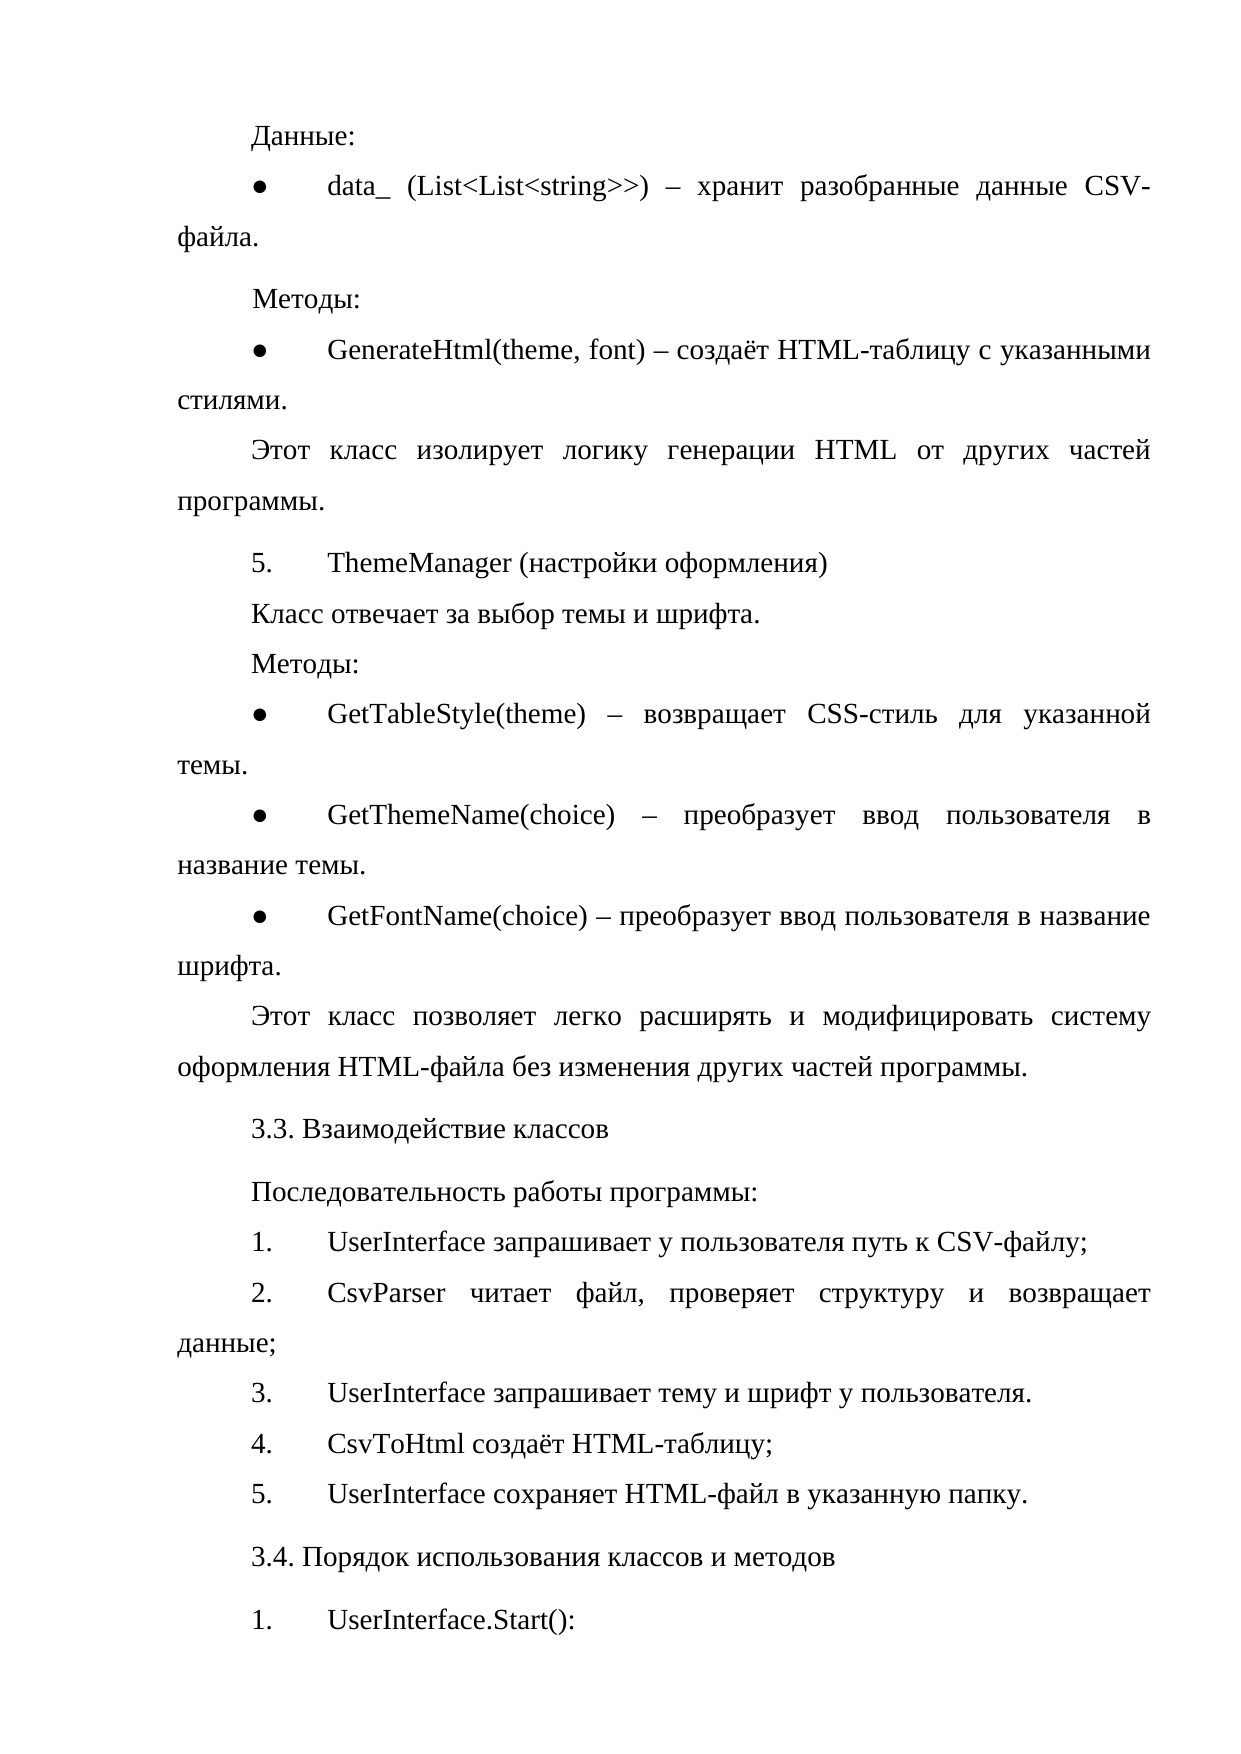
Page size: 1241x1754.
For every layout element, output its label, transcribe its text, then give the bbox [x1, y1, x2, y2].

list GetThemeName(choice) – преобразует ввод пользователя в название темы. [177, 797, 1152, 881]
text Методы: [177, 646, 1152, 680]
text 3.4. Порядок использования классов и методов [177, 1539, 1152, 1572]
list GetFontName(choice) – преобразует ввод пользователя в название шрифта. [177, 898, 1152, 982]
text 3.3. Взаимодействие классов [177, 1111, 1152, 1145]
list data_ (List<List<string>>) – хранит разобранные данные CSV-файла. [177, 168, 1152, 252]
list CsvParser читает файл, проверяет структуру и возвращает данные; [177, 1275, 1152, 1359]
list UserInterface запрашивает у пользователя путь к CSV-файлу; [177, 1224, 1152, 1258]
text Этот класс изолирует логику генерации HTML от других частей программы. [177, 432, 1152, 516]
text Класс отвечает за выбор темы и шрифта. [177, 596, 1152, 629]
list ThemeManager (настройки оформления) [177, 546, 1152, 579]
list UserInterface запрашивает тему и шрифт у пользователя. [177, 1376, 1152, 1409]
text Последовательность работы программы: [177, 1174, 1152, 1208]
text Этот класс позволяет легко расширять и модифицировать систему оформления HTML-файла без изменения других частей программы. [177, 998, 1152, 1082]
list UserInterface.Start(): [177, 1602, 1152, 1635]
list GenerateHtml(theme, font) – создаёт HTML-таблицу с указанными стилями. [177, 332, 1152, 416]
list CsvToHtml создаёт HTML-таблицу; [177, 1426, 1152, 1459]
list GetTableStyle(theme) – возвращает CSS-стиль для указанной темы. [177, 696, 1152, 780]
list UserInterface сохраняет HTML-файл в указанную папку. [177, 1476, 1152, 1510]
text Данные: [177, 118, 1152, 152]
text Методы: [252, 281, 1152, 315]
